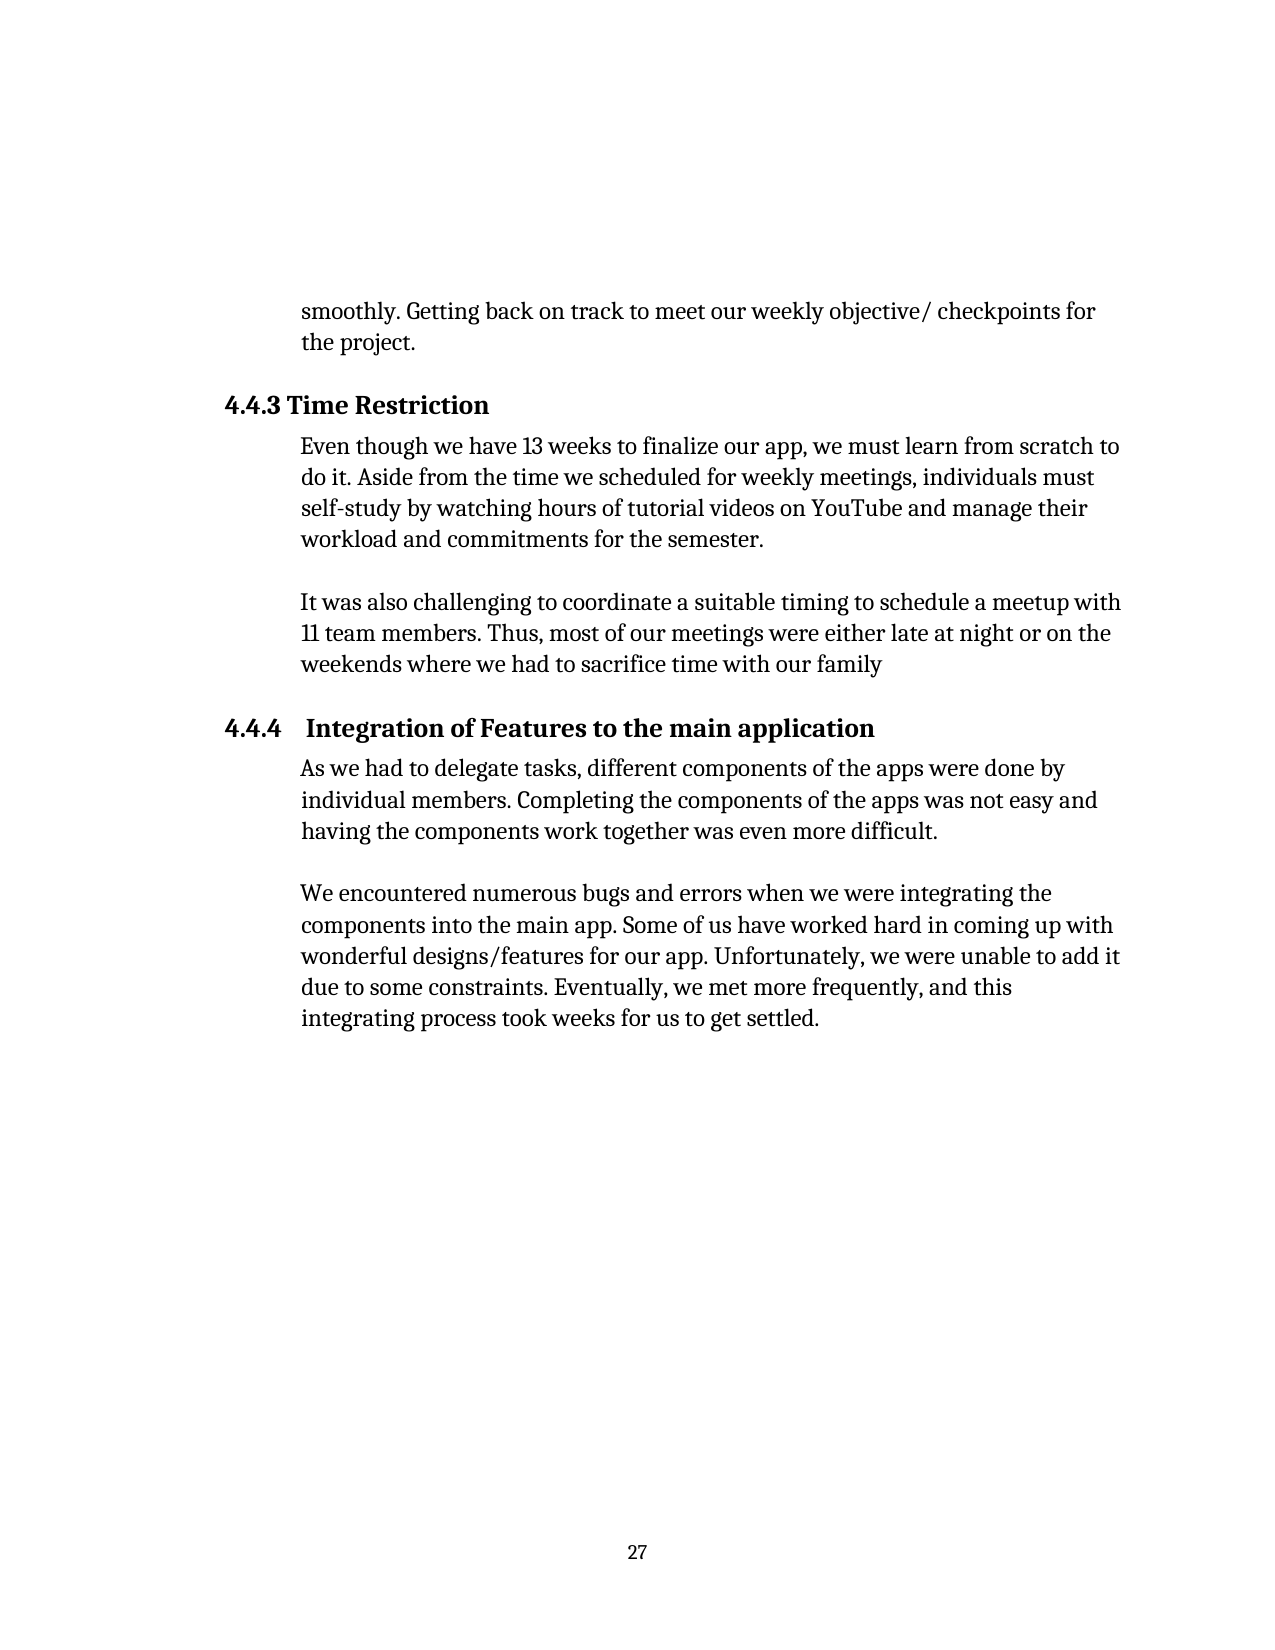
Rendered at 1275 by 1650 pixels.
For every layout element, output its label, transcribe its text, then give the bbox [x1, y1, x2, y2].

text As we had to delegate tasks, different components of the apps were done by individual members. Completing the components of the apps was not easy and having the components work together was even more difficult. [300, 754, 1125, 846]
text It was after a few meetings with the supervisors, it became clear and thus roles were defined, “Creative team” and “UI/UX”. It took some of us to speak up and became proactive to take charge and from there we were able to get things going smoothly. Getting back on track to meet our weekly objective/ checkpoints for the project. [300, 297, 1125, 357]
subtitle 4.4.4 Integration of Features to the main application [224, 713, 1125, 744]
text It was also challenging to coordinate a suitable timing to schedule a meetup with 11 team members. Thus, most of our meetings were either late at night or on the weekends where we had to sacrifice time with our family [300, 588, 1125, 679]
text We encountered numerous bugs and errors when we were integrating the components into the main app. Some of us have worked hard in coming up with wonderful designs/features for our app. Unfortunately, we were unable to add it due to some constraints. Eventually, we met more frequently, and this integrating process took weeks for us to get settled. [300, 879, 1125, 1033]
text Even though we have 13 weeks to finalize our app, we must learn from scratch to do it. Aside from the time we scheduled for weekly meetings, individuals must self-study by watching hours of tutorial videos on YouTube and manage their workload and commitments for the semester. [300, 432, 1125, 554]
subtitle 4.4.3 Time Restriction [224, 390, 1125, 421]
